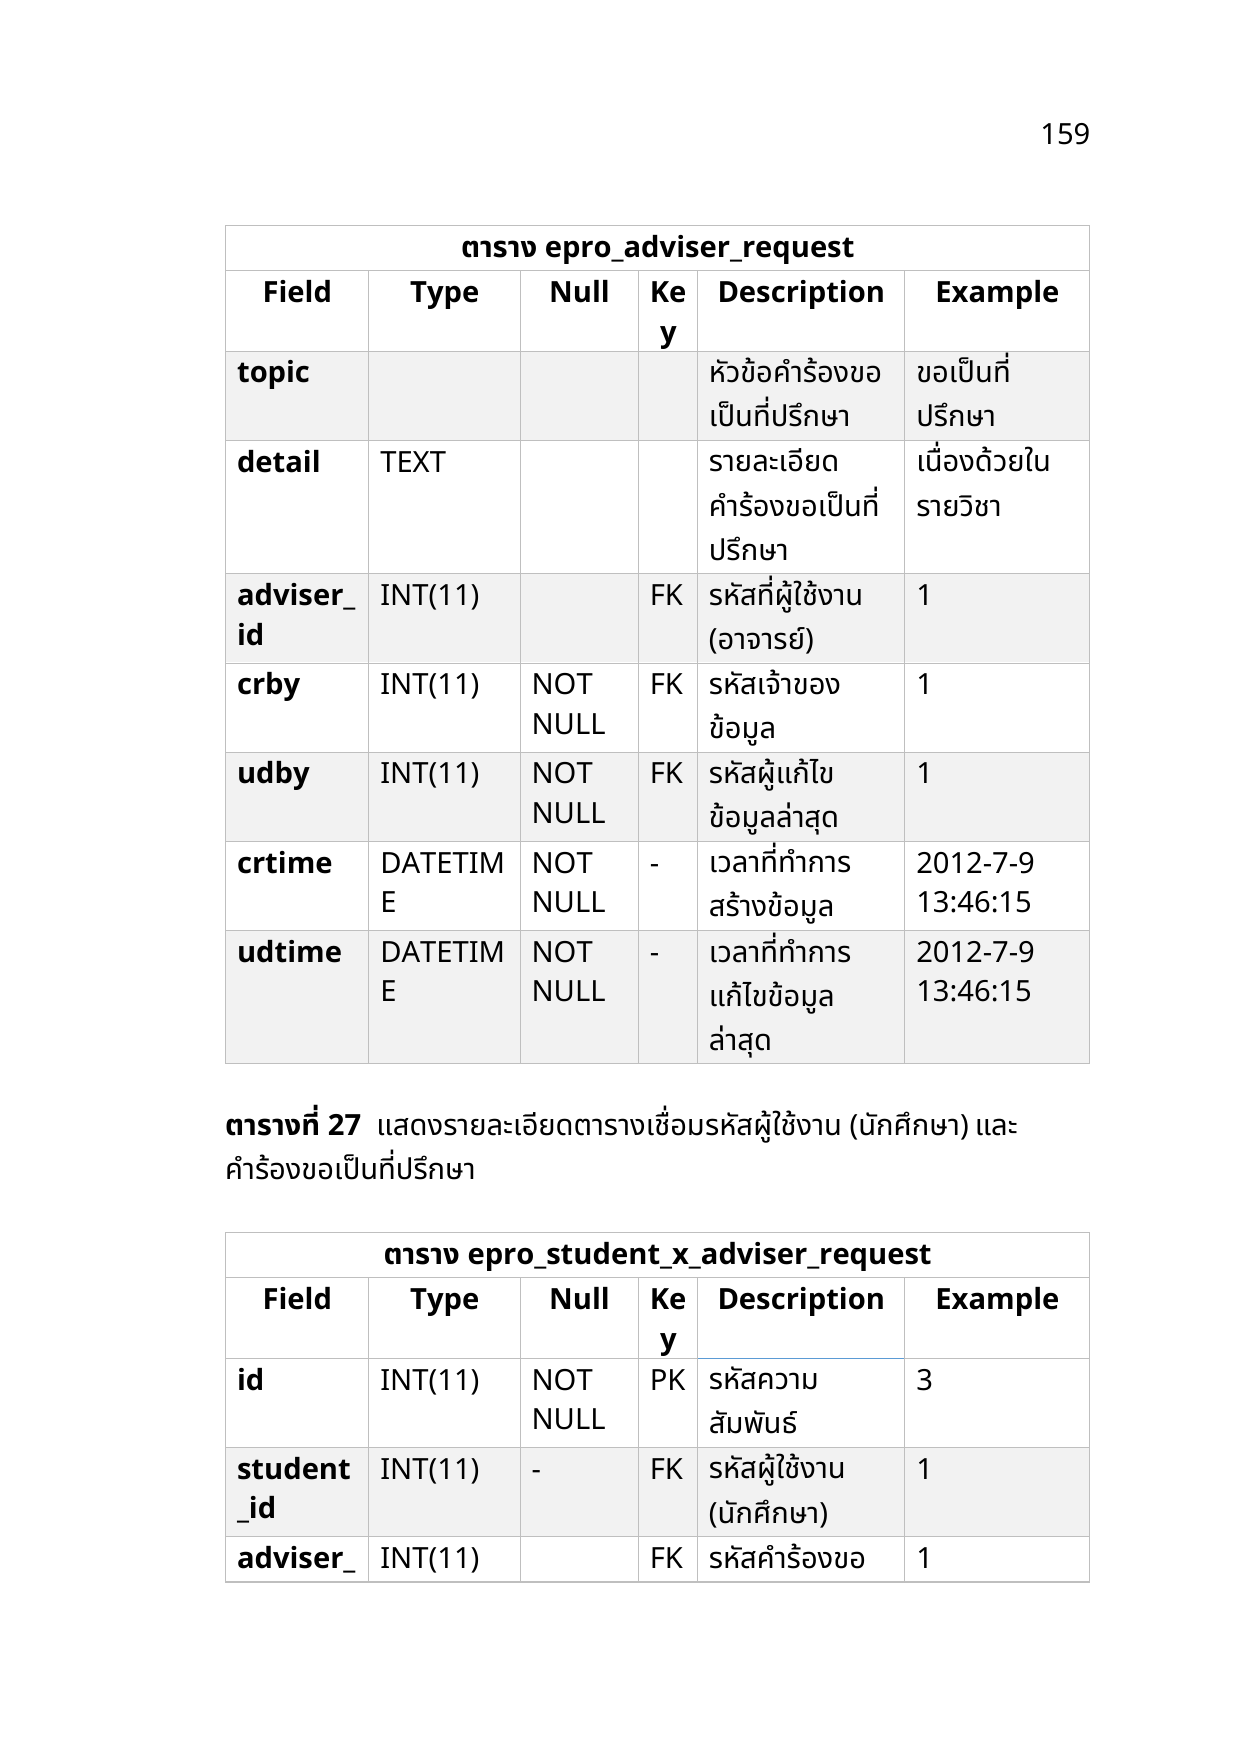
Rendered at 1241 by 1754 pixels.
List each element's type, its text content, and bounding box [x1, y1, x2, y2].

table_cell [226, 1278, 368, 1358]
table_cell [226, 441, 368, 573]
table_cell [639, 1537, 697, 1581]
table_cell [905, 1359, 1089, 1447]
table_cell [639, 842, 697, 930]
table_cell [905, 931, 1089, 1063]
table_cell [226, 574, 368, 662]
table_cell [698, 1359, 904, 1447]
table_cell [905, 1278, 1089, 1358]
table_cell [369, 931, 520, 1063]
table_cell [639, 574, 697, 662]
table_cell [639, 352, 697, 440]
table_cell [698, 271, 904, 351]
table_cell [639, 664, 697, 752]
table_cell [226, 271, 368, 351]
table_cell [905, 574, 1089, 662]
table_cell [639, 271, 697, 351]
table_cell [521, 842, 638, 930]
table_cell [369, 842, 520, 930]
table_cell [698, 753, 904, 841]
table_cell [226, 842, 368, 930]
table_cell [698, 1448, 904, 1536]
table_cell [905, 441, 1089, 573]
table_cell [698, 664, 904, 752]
text ตารางที่ 27 แสดงรายละเอียดตารางเชื่อมรหัสผู้ใช้งาน (นักศึกษา) และคำร้องขอเป็นที่ปรึกษา [225, 1104, 1090, 1192]
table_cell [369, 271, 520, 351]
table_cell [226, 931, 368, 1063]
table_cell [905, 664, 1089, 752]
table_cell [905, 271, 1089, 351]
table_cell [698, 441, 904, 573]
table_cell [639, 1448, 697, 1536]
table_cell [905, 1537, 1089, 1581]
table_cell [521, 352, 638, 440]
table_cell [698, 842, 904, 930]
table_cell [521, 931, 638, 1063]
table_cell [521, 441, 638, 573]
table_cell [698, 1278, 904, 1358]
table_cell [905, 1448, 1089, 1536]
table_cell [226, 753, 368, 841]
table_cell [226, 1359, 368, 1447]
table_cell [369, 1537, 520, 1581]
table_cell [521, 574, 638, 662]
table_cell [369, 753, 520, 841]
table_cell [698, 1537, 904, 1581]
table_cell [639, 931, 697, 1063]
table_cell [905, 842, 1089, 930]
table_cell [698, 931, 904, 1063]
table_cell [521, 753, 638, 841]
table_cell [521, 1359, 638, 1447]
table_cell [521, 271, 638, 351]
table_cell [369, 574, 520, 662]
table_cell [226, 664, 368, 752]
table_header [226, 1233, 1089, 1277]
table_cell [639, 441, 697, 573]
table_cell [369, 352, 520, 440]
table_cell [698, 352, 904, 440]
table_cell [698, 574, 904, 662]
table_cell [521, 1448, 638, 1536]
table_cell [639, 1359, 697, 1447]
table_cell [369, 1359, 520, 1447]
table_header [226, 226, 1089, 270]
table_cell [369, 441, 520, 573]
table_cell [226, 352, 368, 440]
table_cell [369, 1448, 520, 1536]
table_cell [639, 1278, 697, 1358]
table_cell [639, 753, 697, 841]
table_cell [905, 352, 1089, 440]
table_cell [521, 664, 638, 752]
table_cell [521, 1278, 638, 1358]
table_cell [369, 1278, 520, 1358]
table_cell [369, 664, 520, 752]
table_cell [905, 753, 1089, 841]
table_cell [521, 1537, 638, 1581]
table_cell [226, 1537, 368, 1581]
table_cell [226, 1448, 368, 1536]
